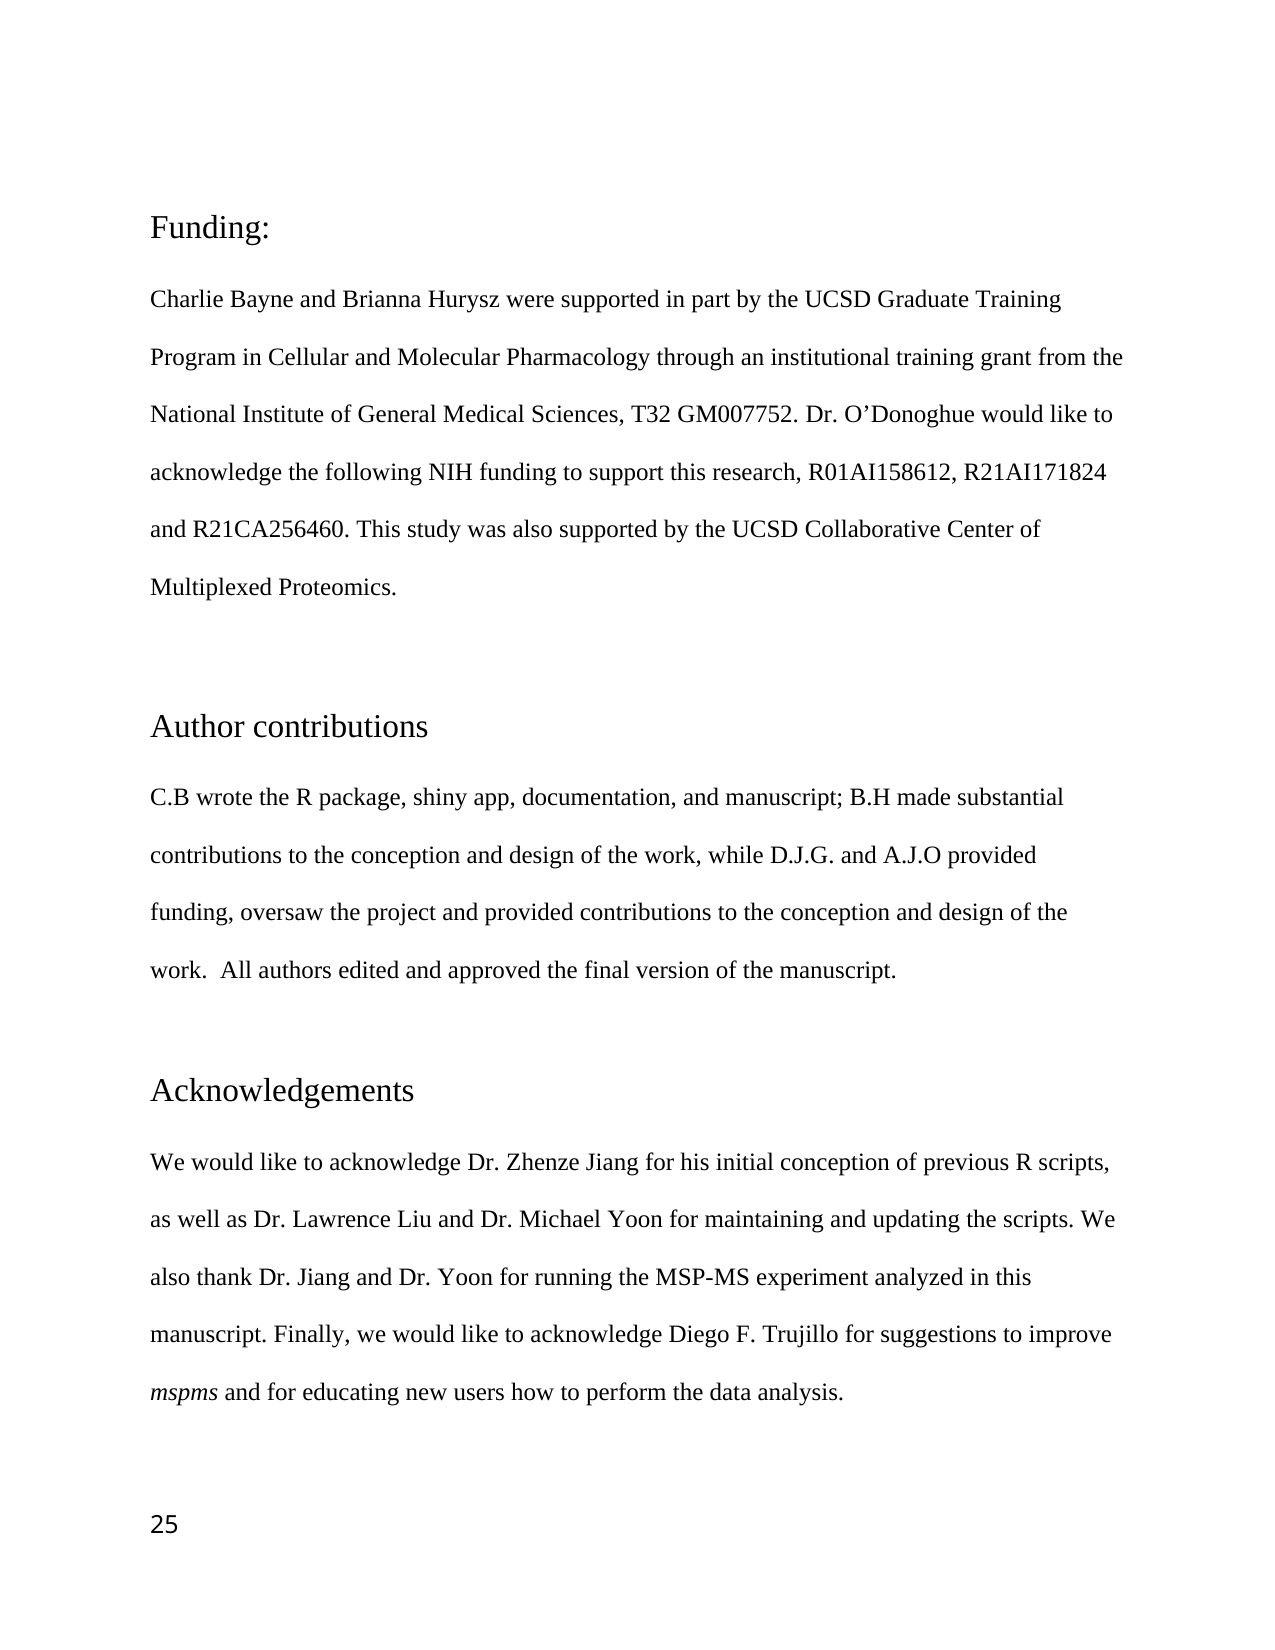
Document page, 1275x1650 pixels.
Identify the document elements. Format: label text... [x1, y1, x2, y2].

text C.B wrote the R package, shiny app, documentation, and manuscript; B.H made substantial contributions to the conception and design of the work, while D.J.G. and A.J.O provided funding, oversaw the project and provided contributions to the conception and design of the work. All authors edited and approved the final version of the manuscript. [150, 782, 1125, 984]
text Acknowledgements [150, 1070, 1125, 1108]
text Charlie Bayne and Brianna Hurysz were supported in part by the UCSD Graduate Training Program in Cellular and Molecular Pharmacology through an institutional training grant from the National Institute of General Medical Sciences, T32 GM007752. Dr. O’Donoghue would like to acknowledge the following NIH funding to support this research, R01AI158612, R21AI171824 and R21CA256460. This study was also supported by the UCSD Collaborative Center of Multiplexed Proteomics. [150, 284, 1125, 600]
text We would like to acknowledge Dr. Zhenze Jiang for his initial conception of previous R scripts, as well as Dr. Lawrence Liu and Dr. Michael Yoon for maintaining and updating the scripts. We also thank Dr. Jiang and Dr. Yoon for running the MSP-MS experiment analyzed in this manuscript. Finally, we would like to acknowledge Diego F. Trujillo for suggestions to improve mspms and for educating new users how to perform the data analysis. [150, 1147, 1125, 1405]
text Funding: [150, 207, 1125, 246]
text Author contributions [150, 706, 1125, 744]
